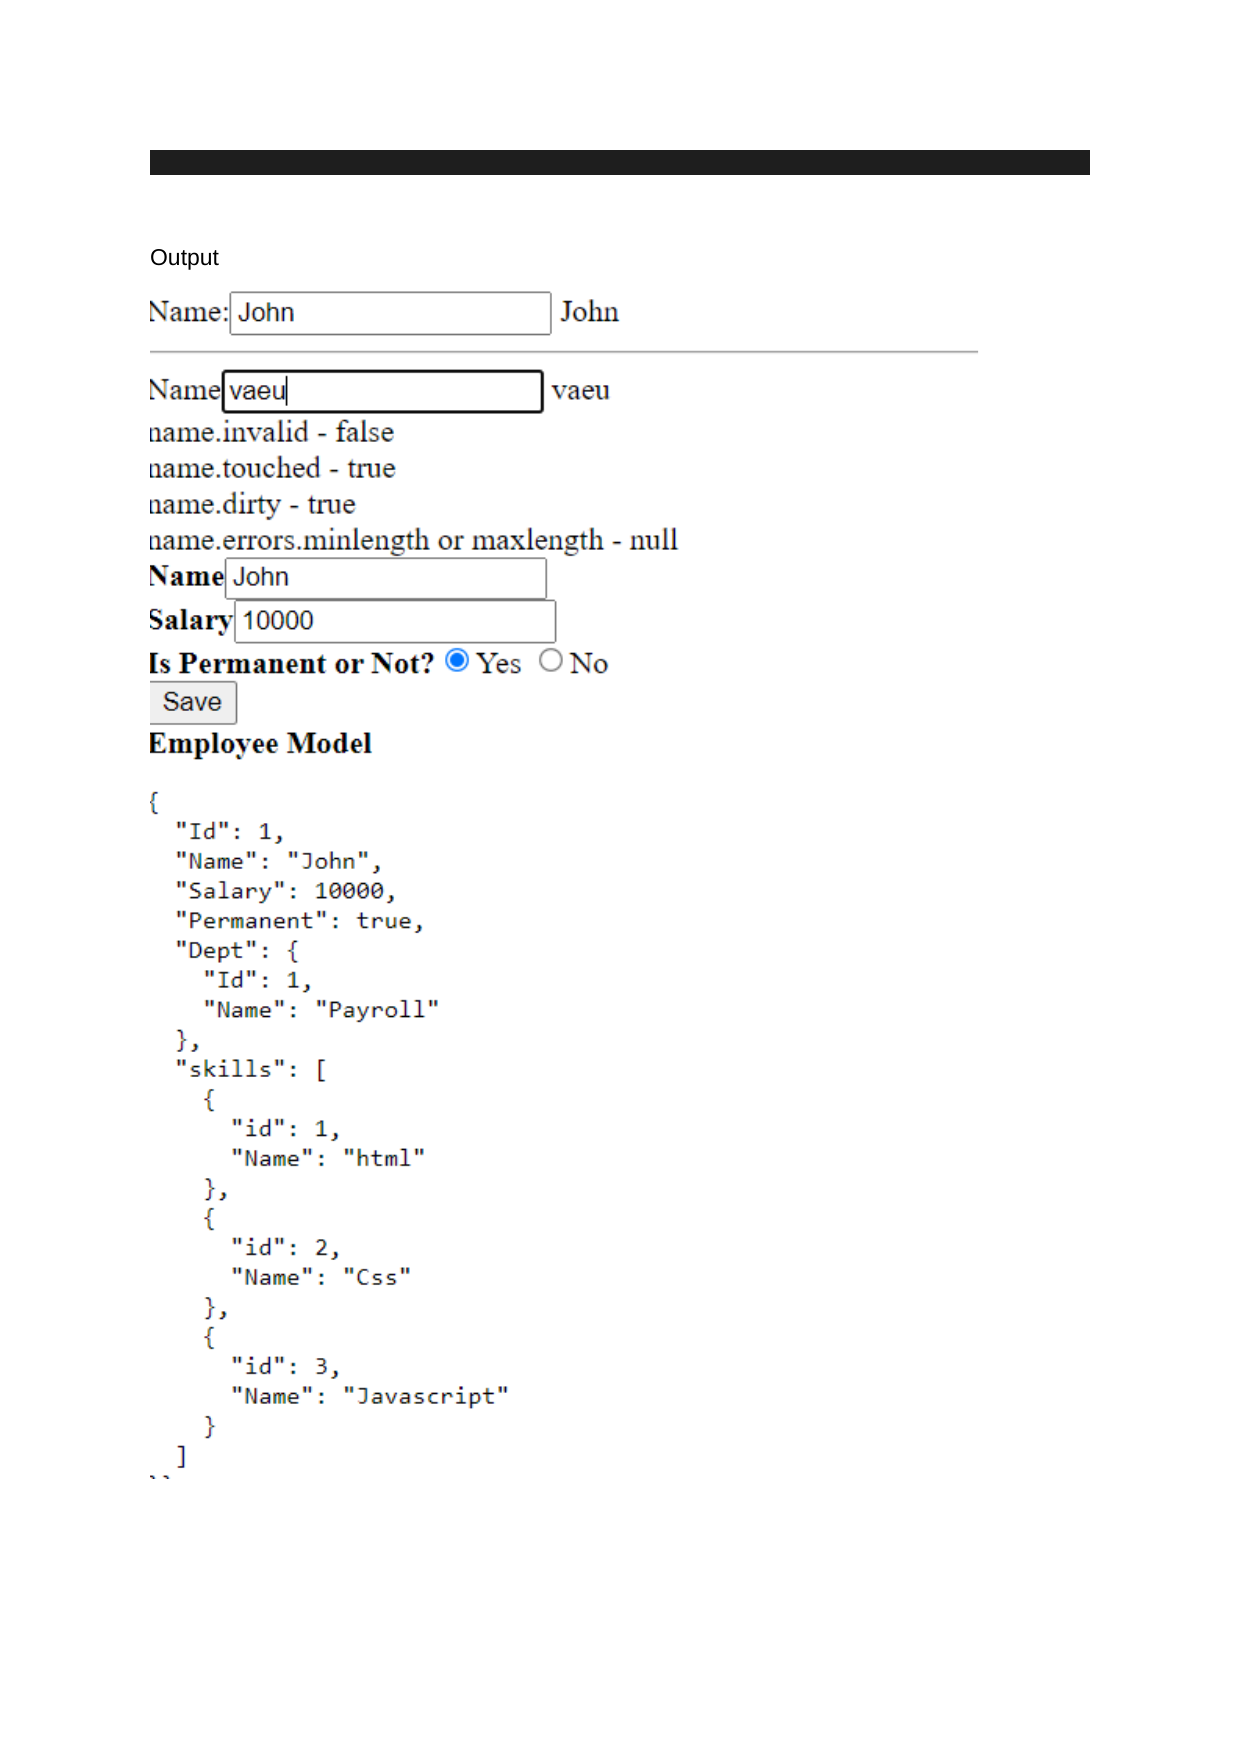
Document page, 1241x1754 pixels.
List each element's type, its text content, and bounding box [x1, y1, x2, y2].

picture [150, 274, 979, 1479]
text Output [150, 244, 1090, 270]
